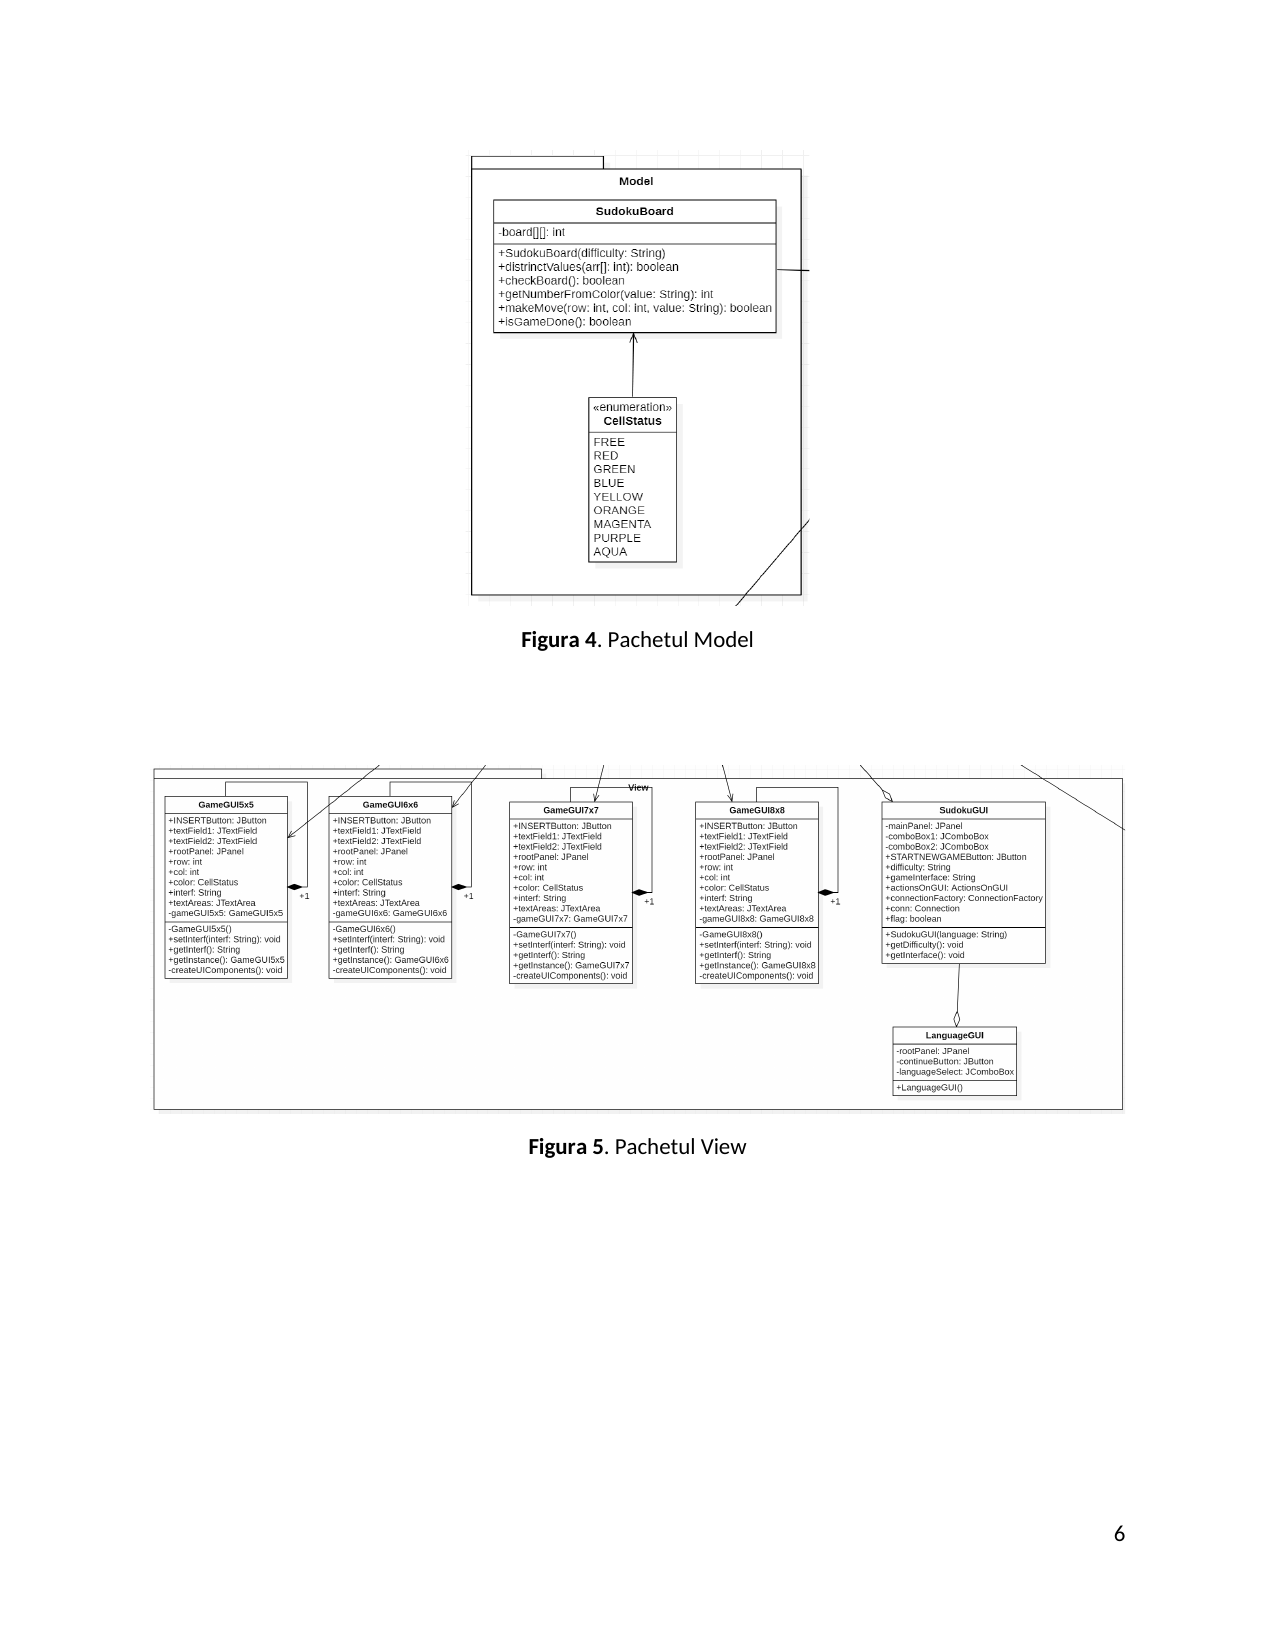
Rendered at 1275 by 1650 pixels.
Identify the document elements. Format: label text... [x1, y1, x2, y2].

text Figura 4. Pachetul Model [150, 625, 1125, 653]
picture [150, 765, 1125, 1114]
text Figura 5. Pachetul View [150, 1132, 1125, 1160]
picture [465, 150, 810, 606]
